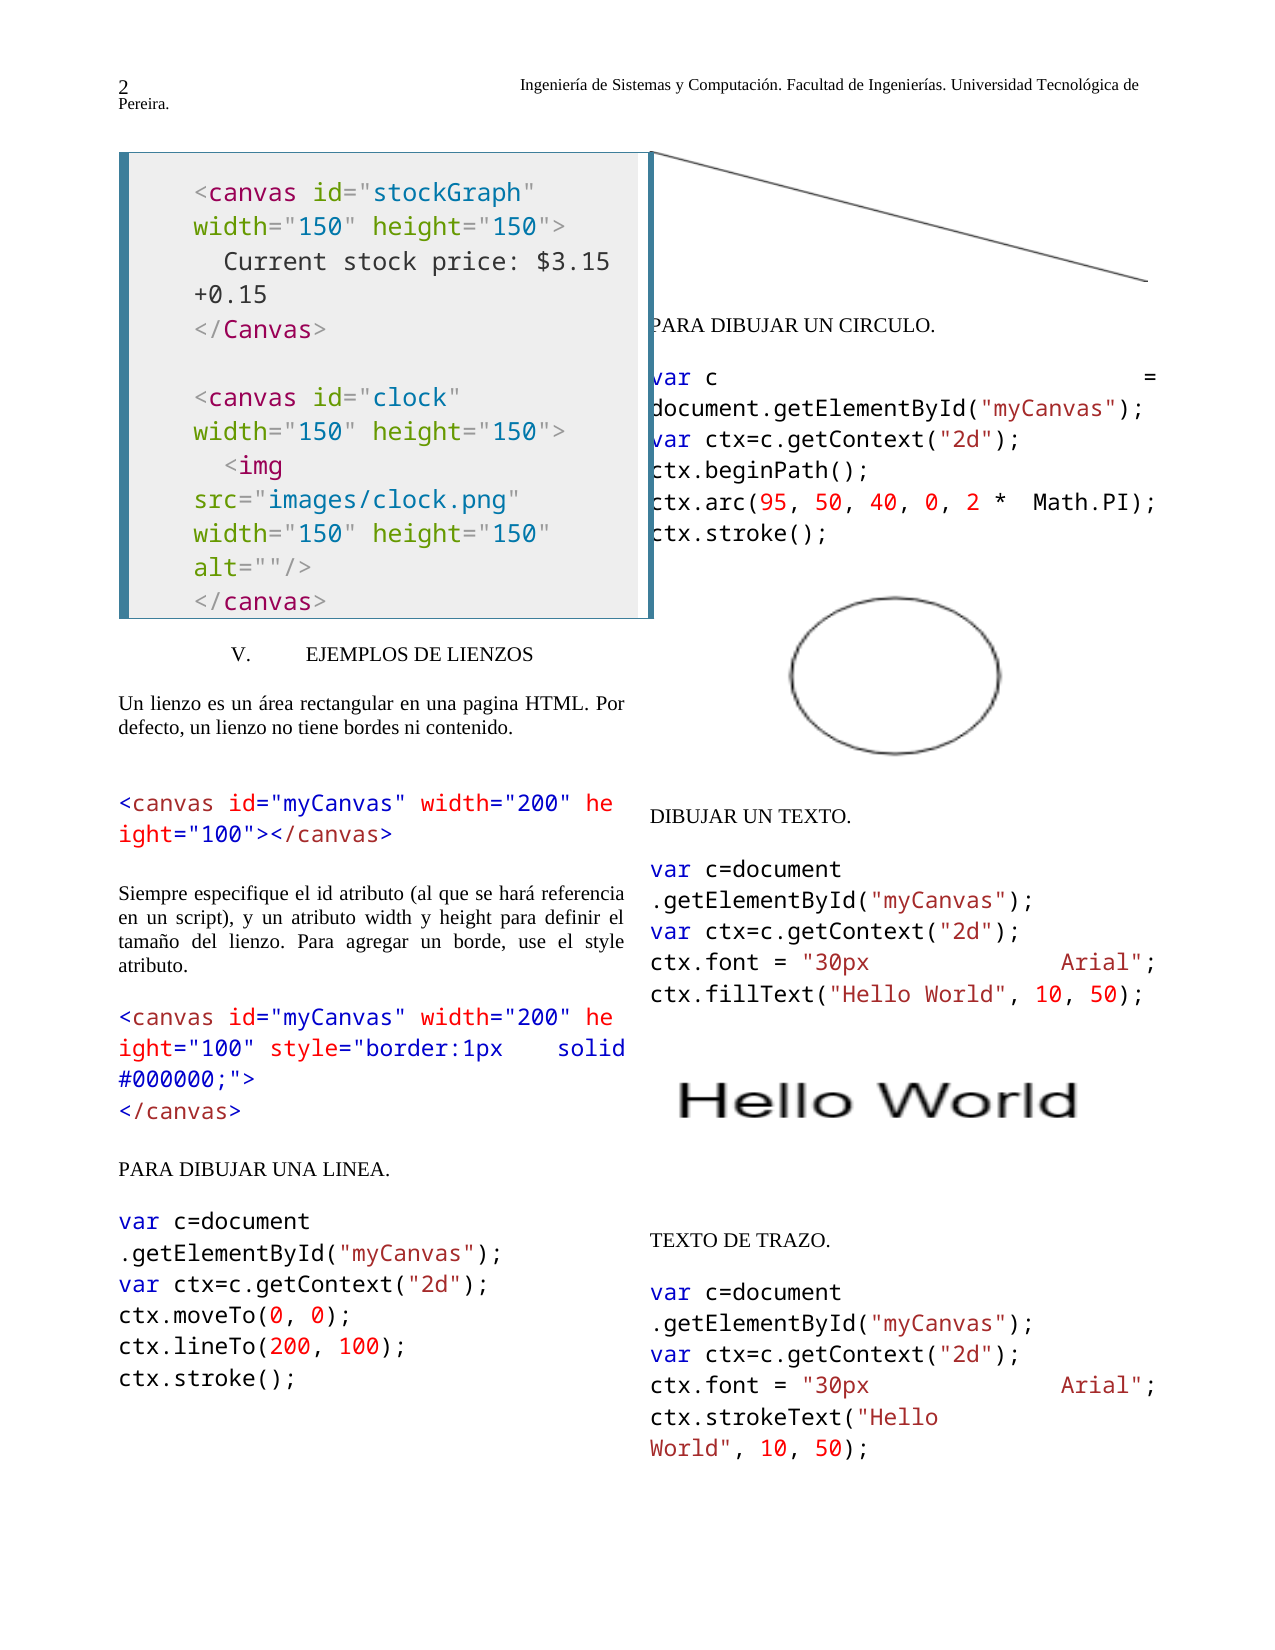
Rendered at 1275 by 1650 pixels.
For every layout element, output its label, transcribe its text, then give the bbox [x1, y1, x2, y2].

picture [649, 1040, 1175, 1197]
text var c=document.getElementById("myCanvas"); var ctx=c.getContext("2d"); ctx.font = "30px Arial"; ctx.strokeText("Hello World", 10, 50); [869, 1401, 1157, 1463]
text Un lienzo es un área rectangular en una pagina HTML. Por defecto, un lienzo no tiene bordes ni contenido. [118, 691, 625, 739]
text Siempre especifique el id atributo (al que se hará referencia en un script), y un atributo width y height para definir el tamaño del lienzo. Para agregar un borde, use el style atributo. [118, 881, 625, 977]
list </canvas> [129, 560, 638, 618]
list Current stock price: $3.15 +0.15 [129, 220, 638, 288]
text var c=document.getElementById("myCanvas"); var ctx=c.getContext("2d"); ctx.font = "30px Arial"; ctx.fillText("Hello World", 10, 50); [649, 852, 1157, 1009]
list EJEMPLOS DE LIENZOS [231, 642, 625, 666]
list <canvas id="clock" width="150" height="150"> [129, 356, 638, 424]
picture [654, 151, 1148, 282]
list </Canvas> [129, 288, 638, 322]
text <canvas id="myCanvas" width="200" height="100"></canvas> [393, 787, 625, 849]
text var c = document.getElementById("myCanvas"); var ctx=c.getContext("2d"); ctx.beginPath(); ctx.arc(95, 50, 40, 0, 2 * Math.PI); ctx.stroke(); [828, 392, 1157, 548]
list <canvas id="stockGraph" width="150" height="150"> [129, 153, 638, 220]
text DIBUJAR UN TEXTO. [649, 804, 1157, 828]
text var c=document.getElementById("myCanvas"); var ctx=c.getContext("2d"); ctx.moveTo(0, 0); ctx.lineTo(200, 100); ctx.stroke(); [297, 1205, 625, 1393]
text TEXTO DE TRAZO. [649, 1227, 1157, 1252]
text <canvas id="myCanvas" width="200" height="100" style="border:1px solid #000000;"> </canvas> [118, 1001, 625, 1126]
picture [649, 579, 1169, 774]
list <img src="images/clock.png" width="150" height="150" alt=""/> [129, 424, 638, 560]
text PARA DIBUJAR UN CIRCULO. [654, 312, 1157, 337]
text var c=document.getElementById("myCanvas"); var ctx=c.getContext("2d"); ctx.font = "30px Arial"; ctx.strokeText("Hello World", 10, 50); [842, 1276, 1157, 1369]
text PARA DIBUJAR UNA LINEA. [118, 1157, 625, 1181]
